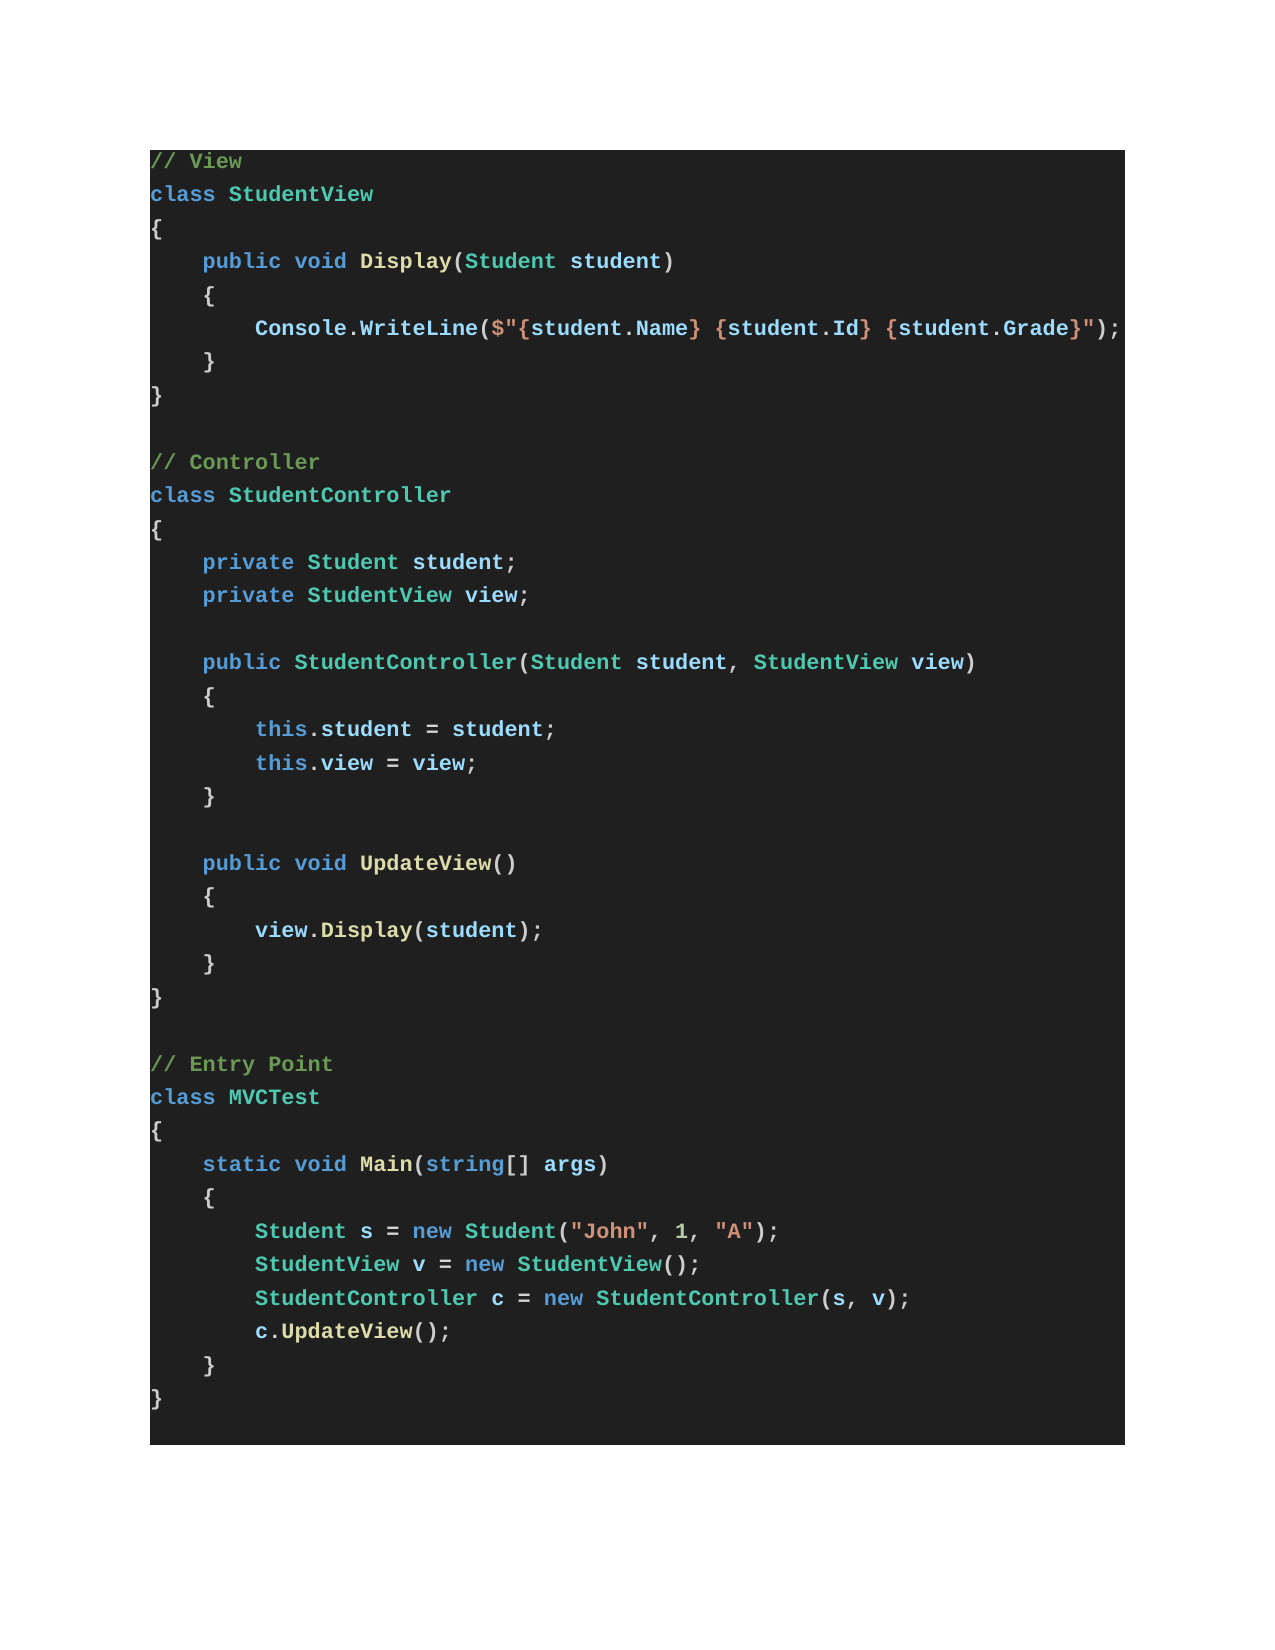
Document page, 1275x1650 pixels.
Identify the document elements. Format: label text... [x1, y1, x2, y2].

text private StudentView view; [150, 585, 1125, 609]
text StudentView v = new StudentView(); [150, 1253, 1125, 1278]
text } [150, 384, 1125, 409]
text } [150, 986, 1125, 1011]
text } [150, 1354, 1125, 1378]
text class MVCTest [150, 1086, 1125, 1111]
text private Student student; [150, 551, 1125, 576]
text } [150, 785, 1125, 810]
text } [150, 351, 1125, 375]
text Console.WriteLine($"{student.Name} {student.Id} {student.Grade}"); [150, 317, 1125, 342]
text this.student = student; [150, 718, 1125, 743]
text class StudentController [150, 484, 1125, 509]
text this.view = view; [150, 752, 1125, 777]
text c.UpdateView(); [150, 1320, 1125, 1345]
text public void Display(Student student) [150, 250, 1125, 275]
text { [150, 685, 1125, 710]
text { [150, 886, 1125, 910]
text // Controller [150, 451, 1125, 476]
text // View [150, 150, 1125, 175]
text static void Main(string[] args) [150, 1153, 1125, 1178]
text } [150, 952, 1125, 977]
text StudentController c = new StudentController(s, v); [150, 1287, 1125, 1312]
text { [150, 1120, 1125, 1144]
text { [150, 217, 1125, 242]
text { [150, 284, 1125, 308]
text Student s = new Student("John", 1, "A"); [150, 1220, 1125, 1245]
text public void UpdateView() [150, 852, 1125, 877]
text class StudentView [150, 183, 1125, 208]
text view.Display(student); [150, 919, 1125, 944]
text } [150, 1387, 1125, 1412]
text // Entry Point [150, 1053, 1125, 1078]
text { [150, 1187, 1125, 1211]
text { [150, 518, 1125, 543]
text public StudentController(Student student, StudentView view) [150, 652, 1125, 676]
